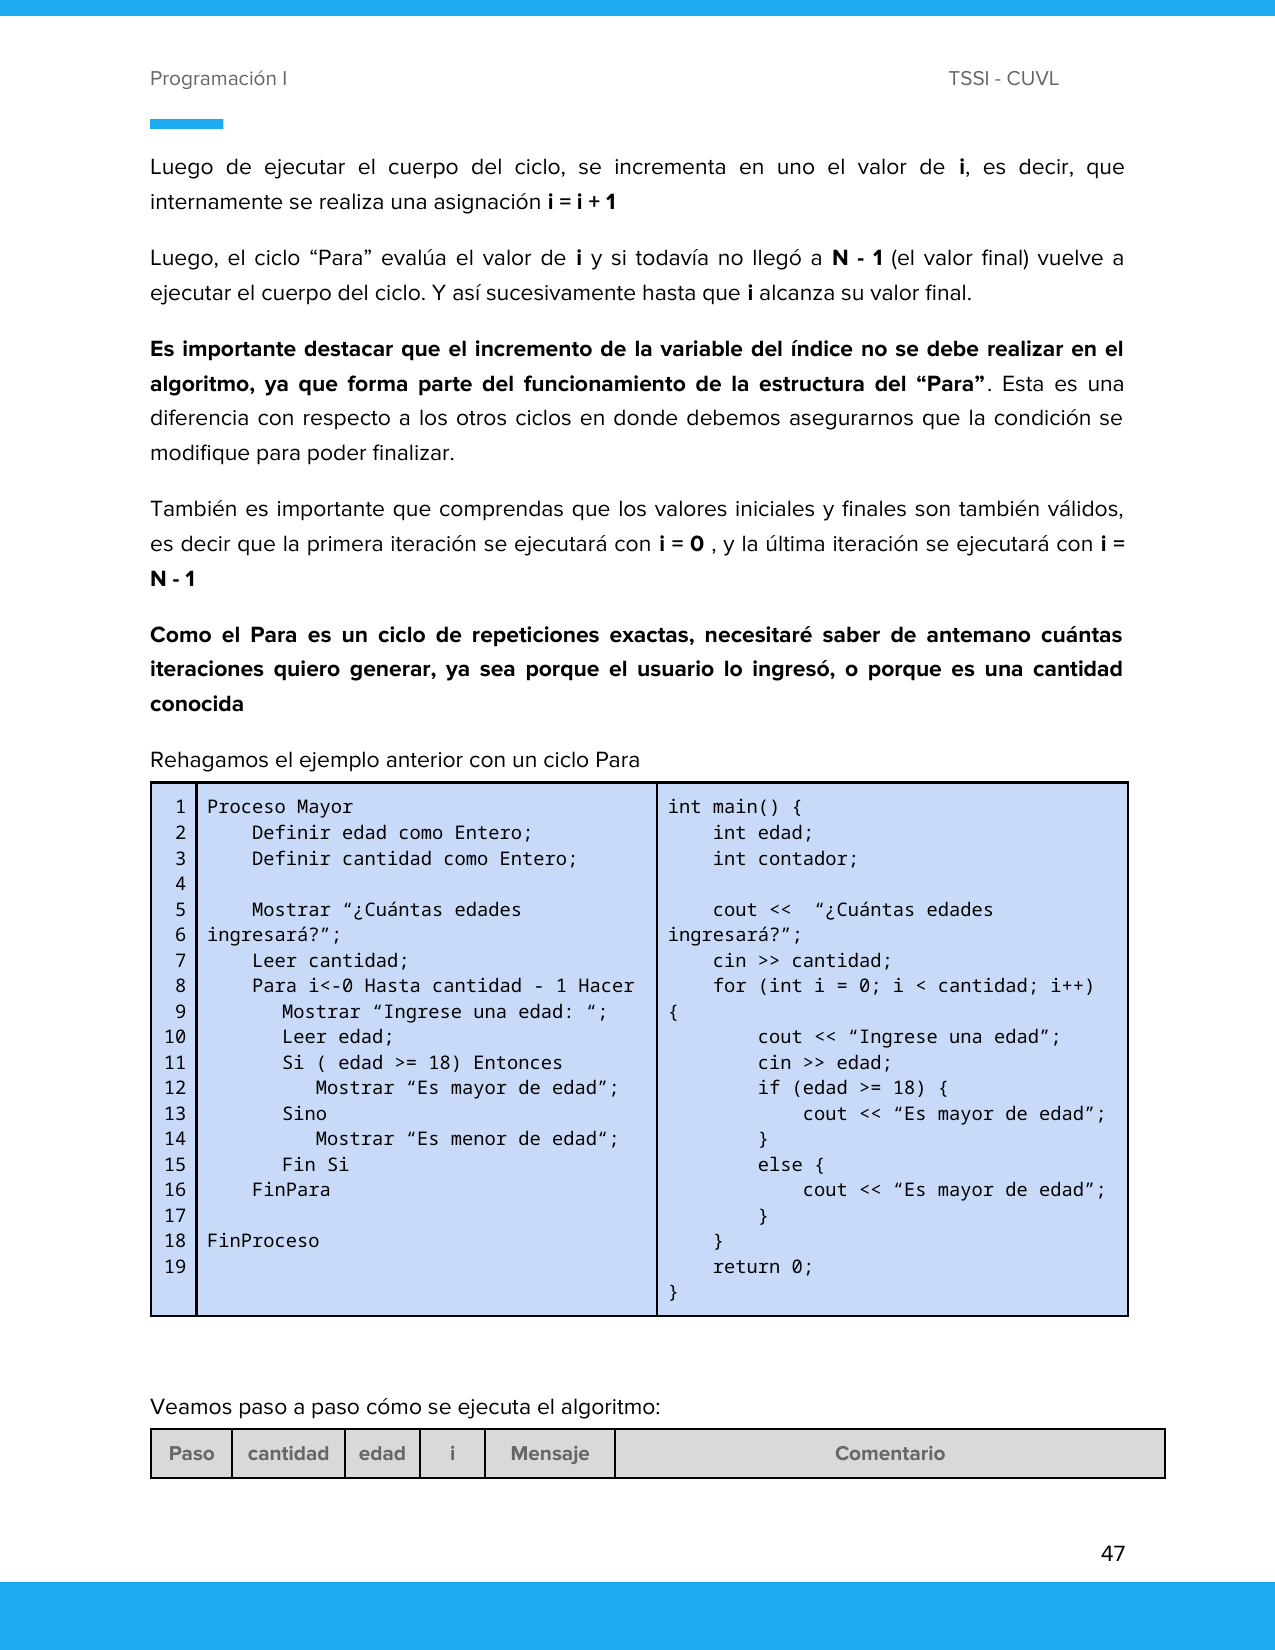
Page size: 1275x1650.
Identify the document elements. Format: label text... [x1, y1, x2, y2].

text Como el Para es un ciclo de repeticiones exactas, necesitaré saber de antemano cuántas iteraciones quiero generar, ya sea porque el usuario lo ingresó, o porque es una cantidad conocida [150, 621, 1125, 719]
table_header Proceso Mayor Definir edad como Entero; Definir cantidad como Entero; Mostrar “¿Cuántas edades ingresará?”; Leer cantidad; Para i<-0 Hasta cantidad - 1 Hacer Mostrar “Ingrese una edad: “; Leer edad; Si ( edad >= 18) Entonces Mostrar “Es mayor de edad”; Sino Mostrar “Es menor de edad“; Fin Si FinPara FinProceso [198, 784, 656, 1315]
text Luego de ejecutar el cuerpo del ciclo, se incrementa en uno el valor de i, es decir, que internamente se realiza una asignación i = i + 1 [150, 154, 1125, 217]
table_header Mensaje [486, 1430, 614, 1477]
picture [0, 1582, 1275, 1650]
text Luego, el ciclo “Para” evalúa el valor de i y si todavía no llegó a N - 1 (el valor final) vuelve a ejecutar el cuerpo del ciclo. Y así sucesivamente hasta que i alcanza su valor final. [150, 244, 1125, 307]
table_header Paso [152, 1430, 231, 1477]
table_header cantidad [233, 1430, 344, 1477]
text También es importante que comprendas que los valores iniciales y finales son también válidos, es decir que la primera iteración se ejecutará con i = 0 , y la última iteración se ejecutará con i = N - 1 [150, 495, 1125, 593]
text Rehagamos el ejemplo anterior con un ciclo Para [150, 746, 1125, 774]
table_header i [421, 1430, 484, 1477]
table_header int main() { int edad; int contador; cout << “¿Cuántas edades ingresará?”; cin >> cantidad; for (int i = 0; i < cantidad; i++) { cout << “Ingrese una edad”; cin >> edad; if (edad >= 18) { cout << “Es mayor de edad”; } else { cout << “Es mayor de edad”; } } return 0; } [658, 784, 1127, 1315]
table_header edad [346, 1430, 419, 1477]
text Es importante destacar que el incremento de la variable del índice no se debe realizar en el algoritmo, ya que forma parte del funcionamiento de la estructura del “Para”. Esta es una diferencia con respecto a los otros ciclos en donde debemos asegurarnos que la condición se modifique para poder finalizar. [150, 335, 1125, 468]
table_header 1 2 3 4 5 6 7 8 9 10 11 12 13 14 15 16 17 18 19 [152, 784, 195, 1315]
text Veamos paso a paso cómo se ejecuta el algoritmo: [150, 1393, 1125, 1421]
table_header Comentario [616, 1430, 1164, 1477]
picture [150, 119, 224, 129]
picture [0, 0, 1275, 16]
